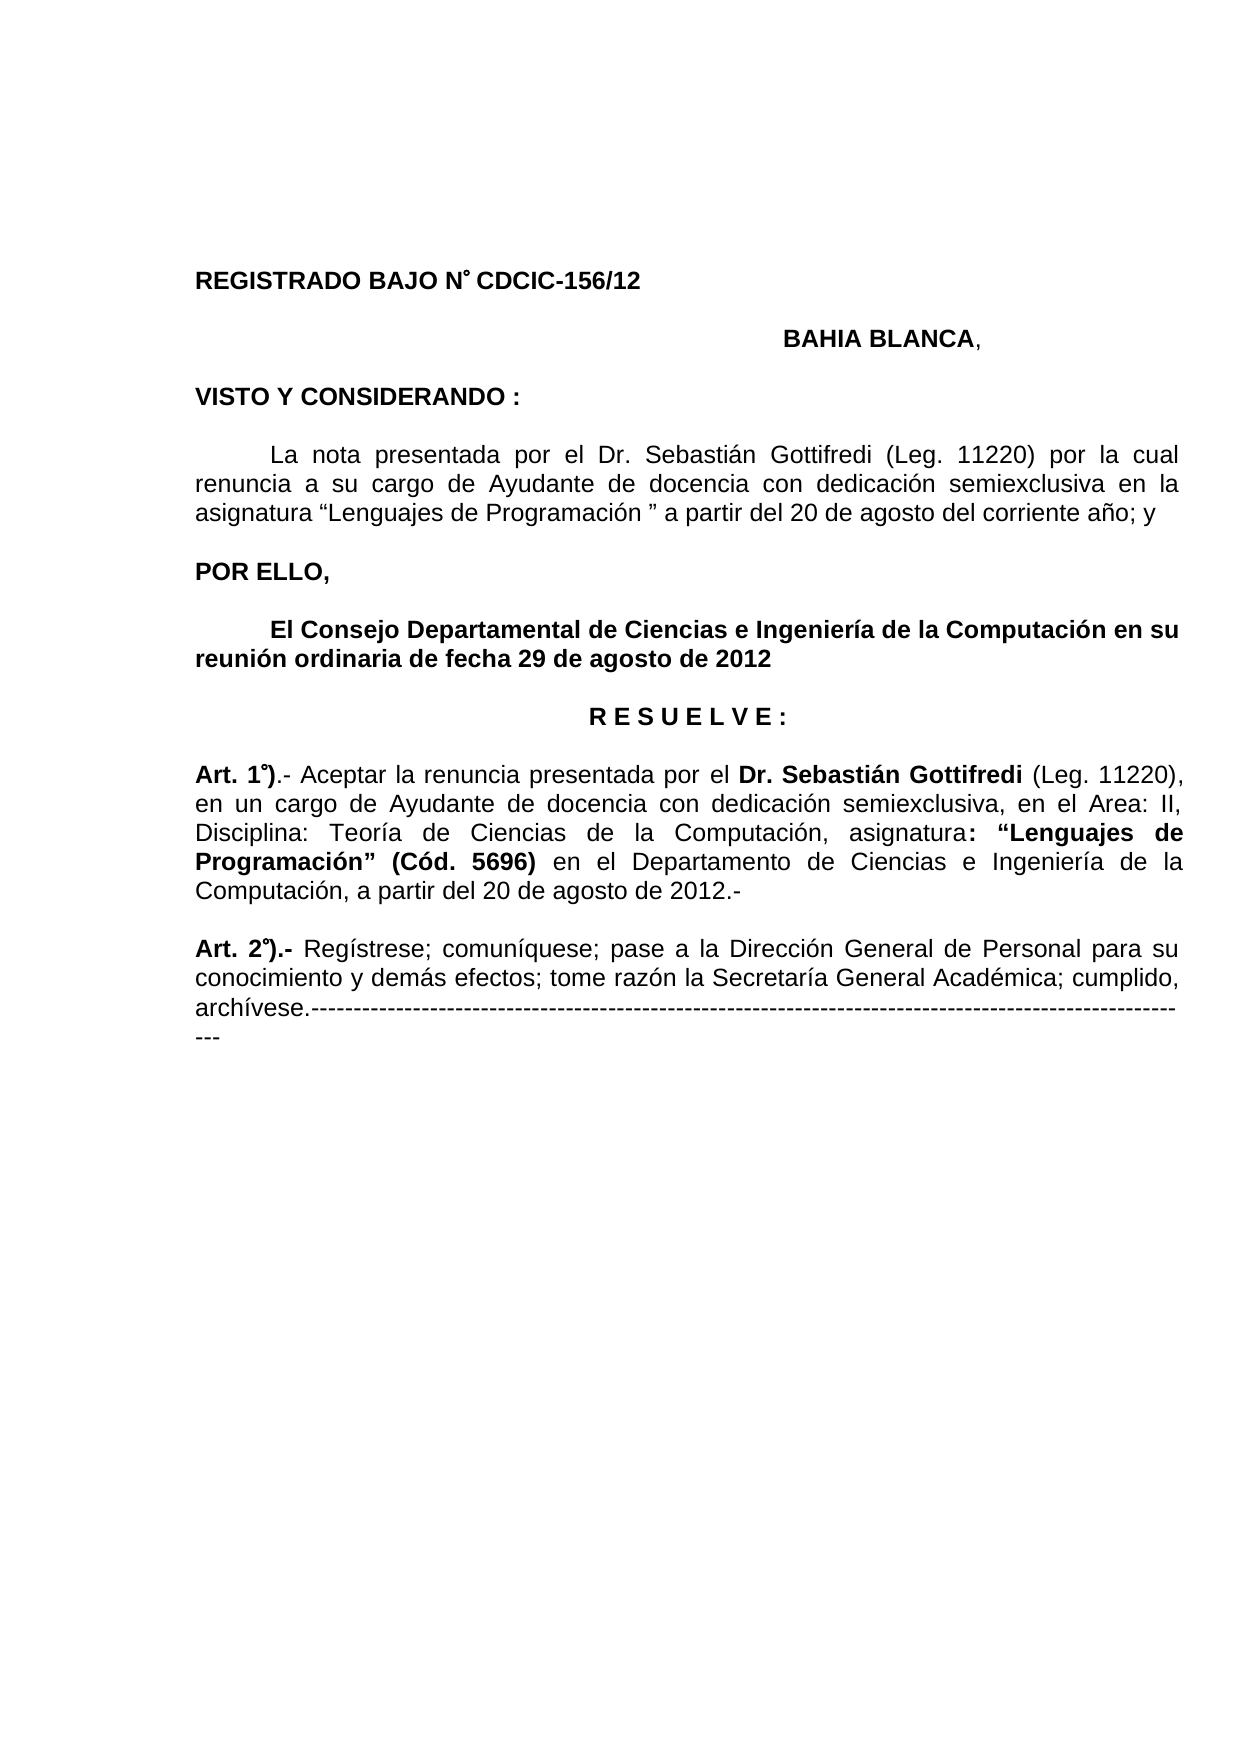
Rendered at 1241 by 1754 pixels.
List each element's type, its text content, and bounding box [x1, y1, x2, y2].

text VISTO Y CONSIDERANDO : [195, 382, 1181, 411]
text R E S U E L V E : [195, 702, 1181, 731]
text Art. 1).- Aceptar la renuncia presentada por el Dr. Sebastián Gottifredi (Leg. 11220), en un cargo de Ayudante de docencia con dedicación semiexclusiva, en el Area: II, Disciplina: Teoría de Ciencias de la Computación, asignatura: “Lenguajes de Programación” (Cód. 5696) en el Departamento de Ciencias e Ingeniería de la Computación, a partir del 20 de agosto de 2012.- [195, 760, 1184, 905]
text POR ELLO, [195, 556, 1181, 586]
text BAHIA BLANCA, [195, 324, 1181, 353]
text Art. 2).- Regístrese; comuníquese; pase a la Dirección General de Personal para su conocimiento y demás efectos; tome razón la Secretaría General Académica; cumplido, archívese.--------------------------------------------------------------------------------------------------------- [195, 934, 1181, 1051]
text El Consejo Departamental de Ciencias e Ingeniería de la Computación en su reunión ordinaria de fecha 29 de agosto de 2012 [195, 614, 1181, 673]
text La nota presentada por el Dr. Sebastián Gottifredi (Leg. 11220) por la cual renuncia a su cargo de Ayudante de docencia con dedicación semiexclusiva en la asignatura “Lenguajes de Programación ” a partir del 20 de agosto del corriente año; y [195, 440, 1181, 527]
text REGISTRADO BAJO N CDCIC-156/12 [195, 266, 1181, 295]
